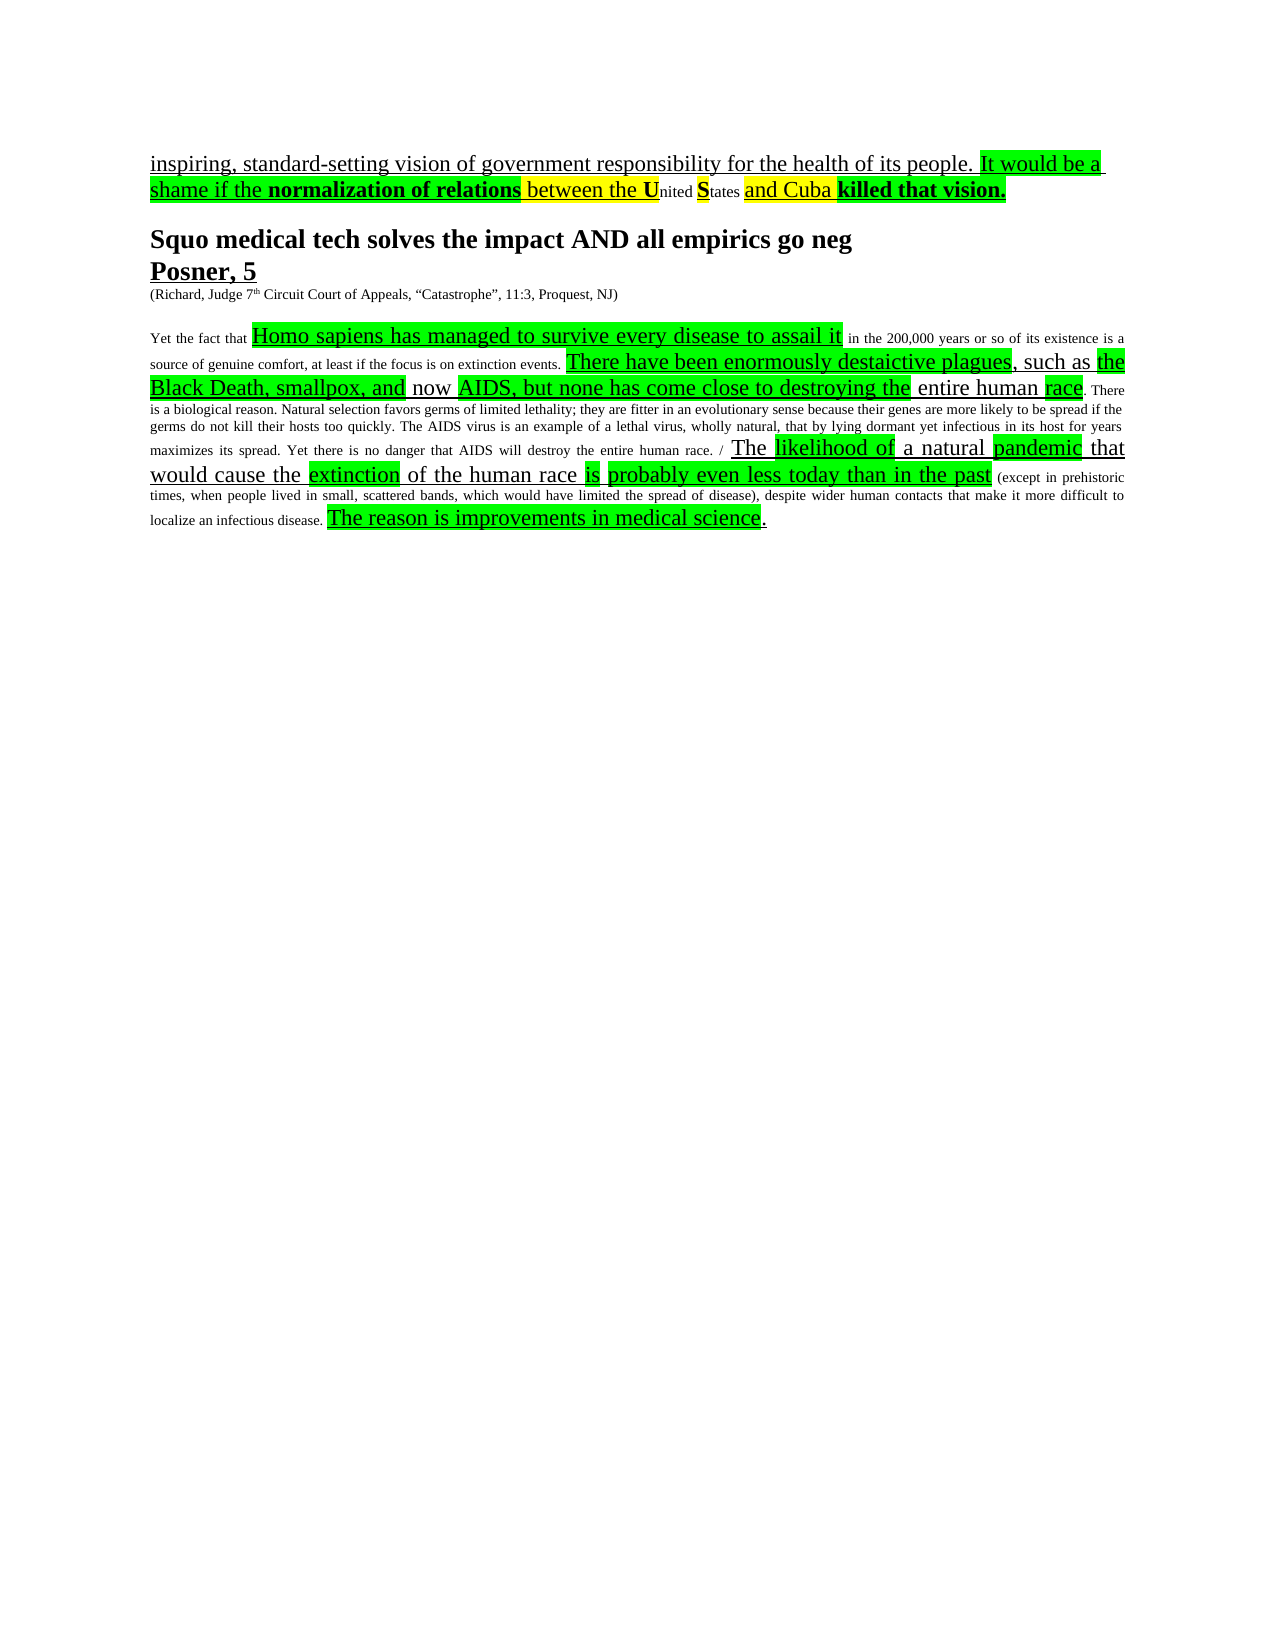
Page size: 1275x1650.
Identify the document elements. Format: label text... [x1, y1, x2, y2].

text Yet the fact that Homo sapiens has managed to survive every disease to assail it in the 200,000 years or so of its existence is a source of genuine comfort, at least if the focus is on extinction events. There have been enormously destaictive plagues, such as the Black Death, smallpox, and now AIDS, but none has come close to destroying the entire human race. There is a biological reason. Natural selection favors germs of limited lethality; they are fitter in an evolutionary sense because their genes are more likely to be spread if the germs do not kill their hosts too quickly. The AIDS virus is an example of a lethal virus, wholly natural, that by lying dormant yet infectious in its host for years maximizes its spread. Yet there is no danger that AIDS will destroy the entire human race. / The likelihood of a natural pandemic that would cause the extinction of the human race is probably even less today than in the past (except in prehistoric times, when people lived in small, scattered bands, which would have limited the spread of disease), despite wider human contacts that make it more difficult to localize an infectious disease. The reason is improvements in medical science. [150, 322, 1125, 484]
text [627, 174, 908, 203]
text Posner, 5 [150, 255, 1125, 286]
subtitle Squo medical tech solves the impact AND all empirics go neg [150, 223, 1125, 255]
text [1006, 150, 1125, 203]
text (Richard, Judge 7th Circuit Court of Appeals, “Catastrophe”, 11:3, Proquest, NJ) [150, 286, 1125, 303]
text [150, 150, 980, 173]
